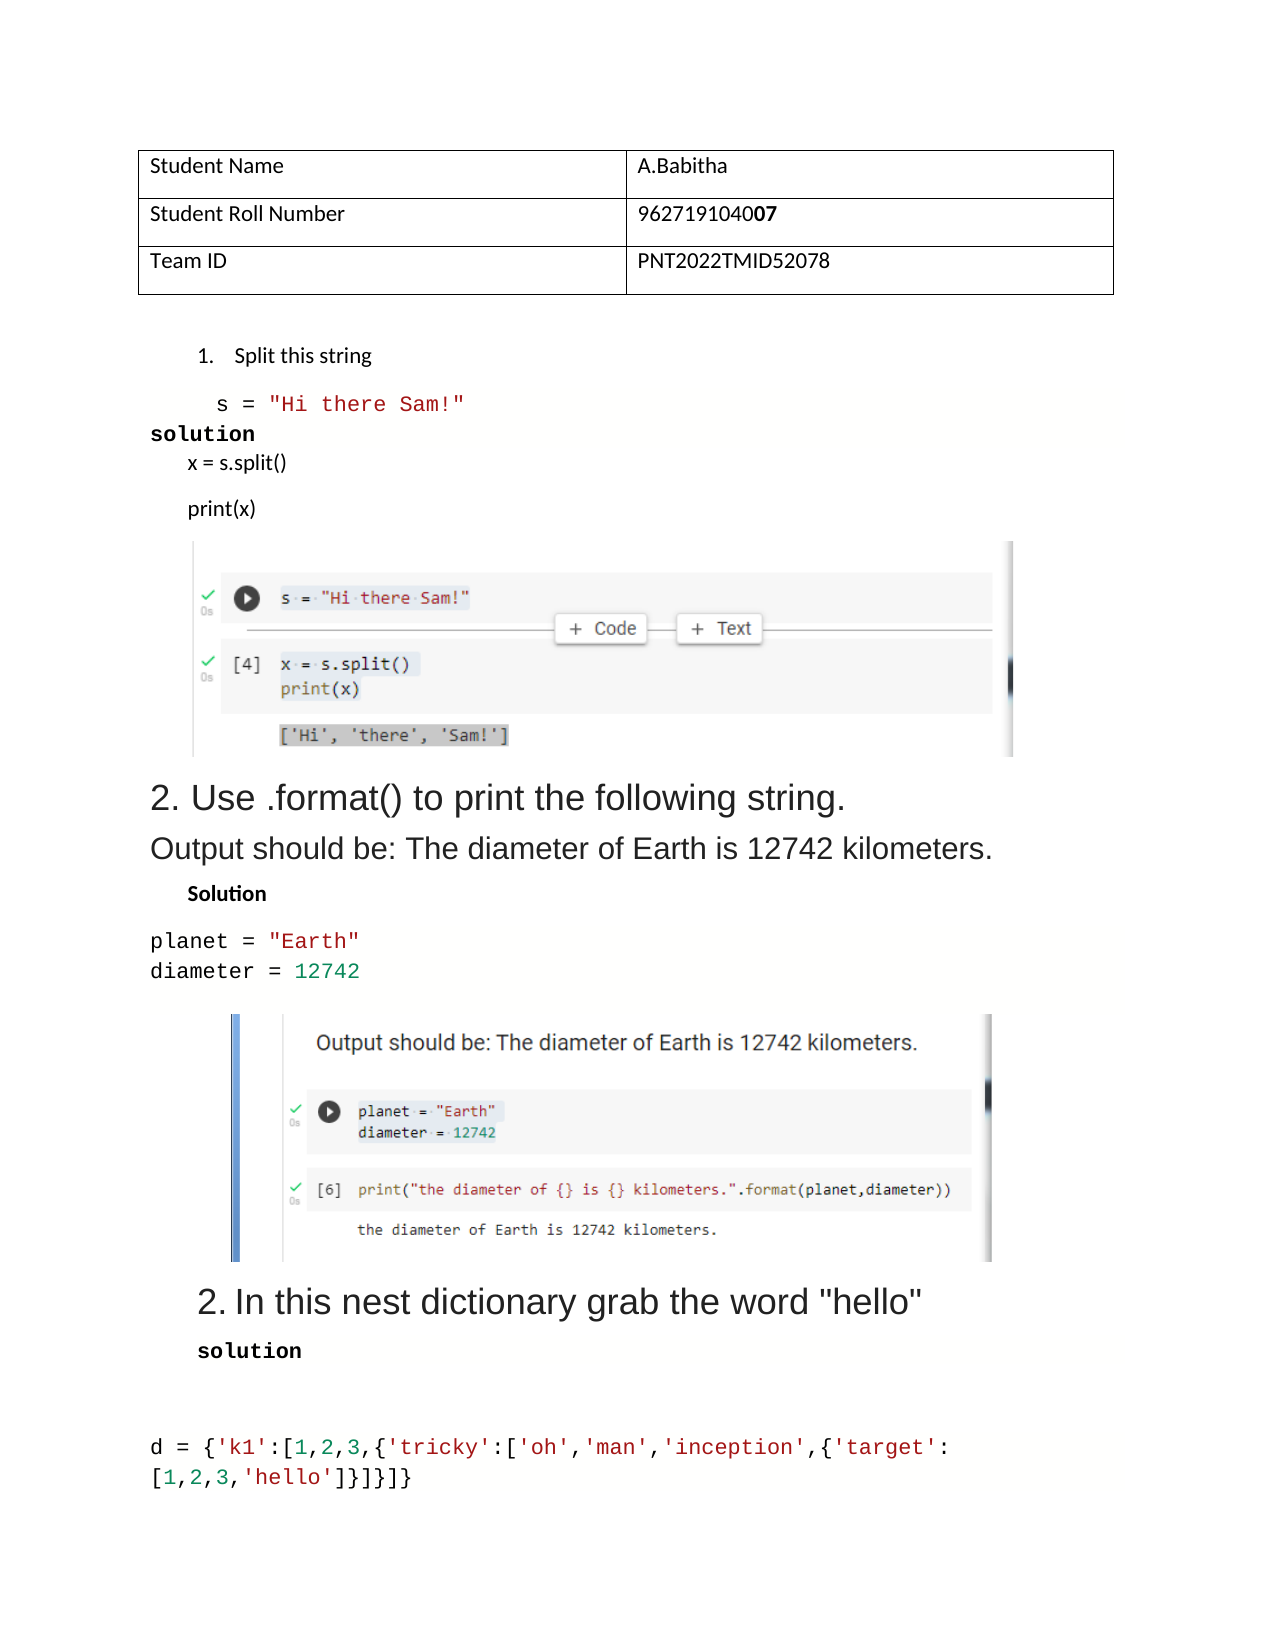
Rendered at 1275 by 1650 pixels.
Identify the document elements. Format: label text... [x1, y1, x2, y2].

text planet = "Earth" [150, 926, 1125, 955]
list Split this string [197, 341, 1125, 369]
text print(x) [187, 494, 1125, 522]
table_cell PNT2022TMID52078 [627, 247, 1113, 293]
text Solution [187, 879, 1125, 907]
text Output should be: The diameter of Earth is 12742 kilometers. [150, 830, 1125, 866]
text s = "Hi there Sam!" [150, 388, 1125, 418]
text diameter = 12742 [150, 955, 1125, 985]
table_cell 962719104007 [627, 199, 1113, 246]
table_header Student Name [139, 151, 626, 198]
table_cell Student Roll Number [139, 199, 626, 246]
text x = s.split() [187, 448, 1125, 476]
picture [231, 1014, 992, 1262]
text 2. Use .format() to print the following string. [150, 776, 1125, 818]
text d = {'k1':[1,2,3,{'tricky':['oh','man','inception',{'target':[1,2,3,'hello']}]}]} [150, 1432, 1125, 1491]
subtitle In this nest dictionary grab the word "hello" [197, 1280, 1125, 1322]
picture [187, 541, 1014, 757]
table_header A.Babitha [627, 151, 1113, 198]
table_cell Team ID [139, 247, 626, 293]
text solution [150, 418, 1125, 448]
text solution [197, 1335, 1125, 1364]
